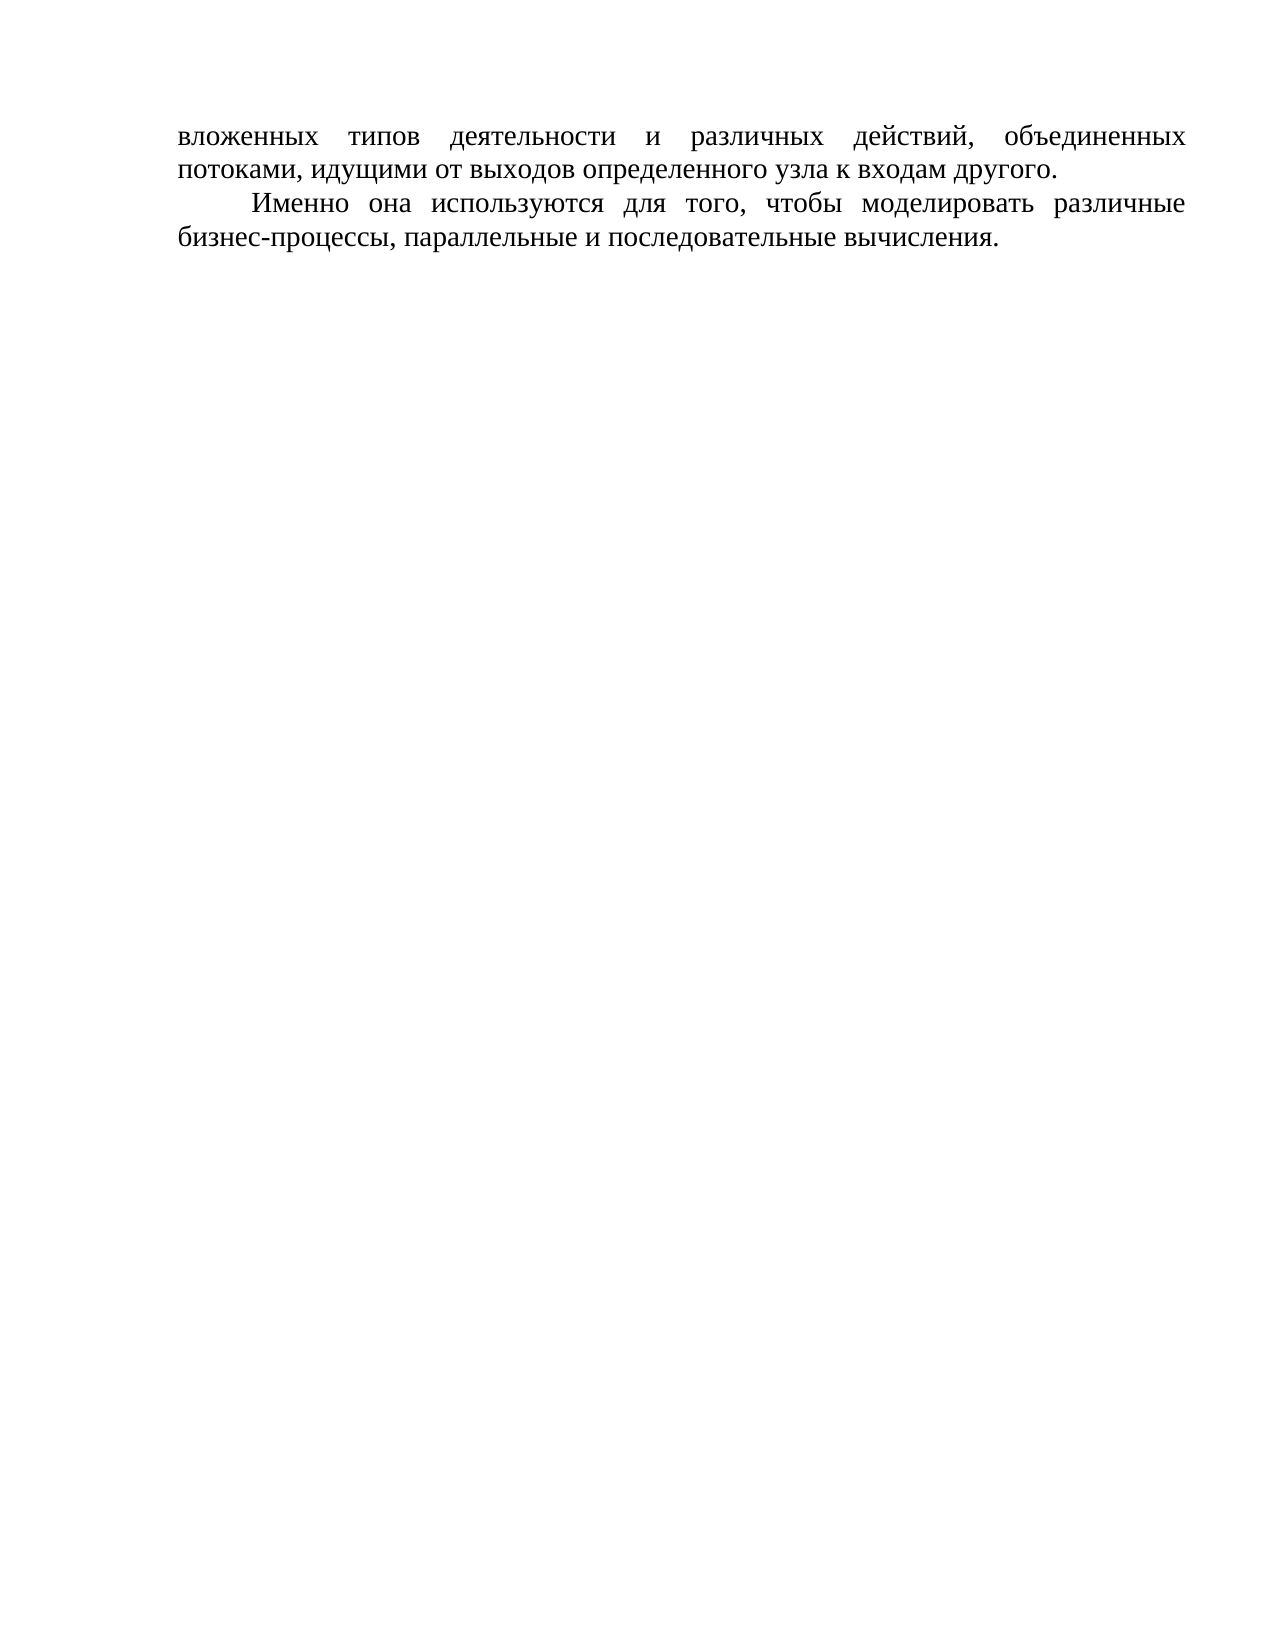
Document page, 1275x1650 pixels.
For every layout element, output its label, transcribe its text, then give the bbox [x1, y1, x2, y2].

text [177, 118, 1186, 185]
text Именно она используются для того, чтобы моделировать различные бизнес-процессы, параллельные и последовательные вычисления. [177, 185, 1186, 252]
